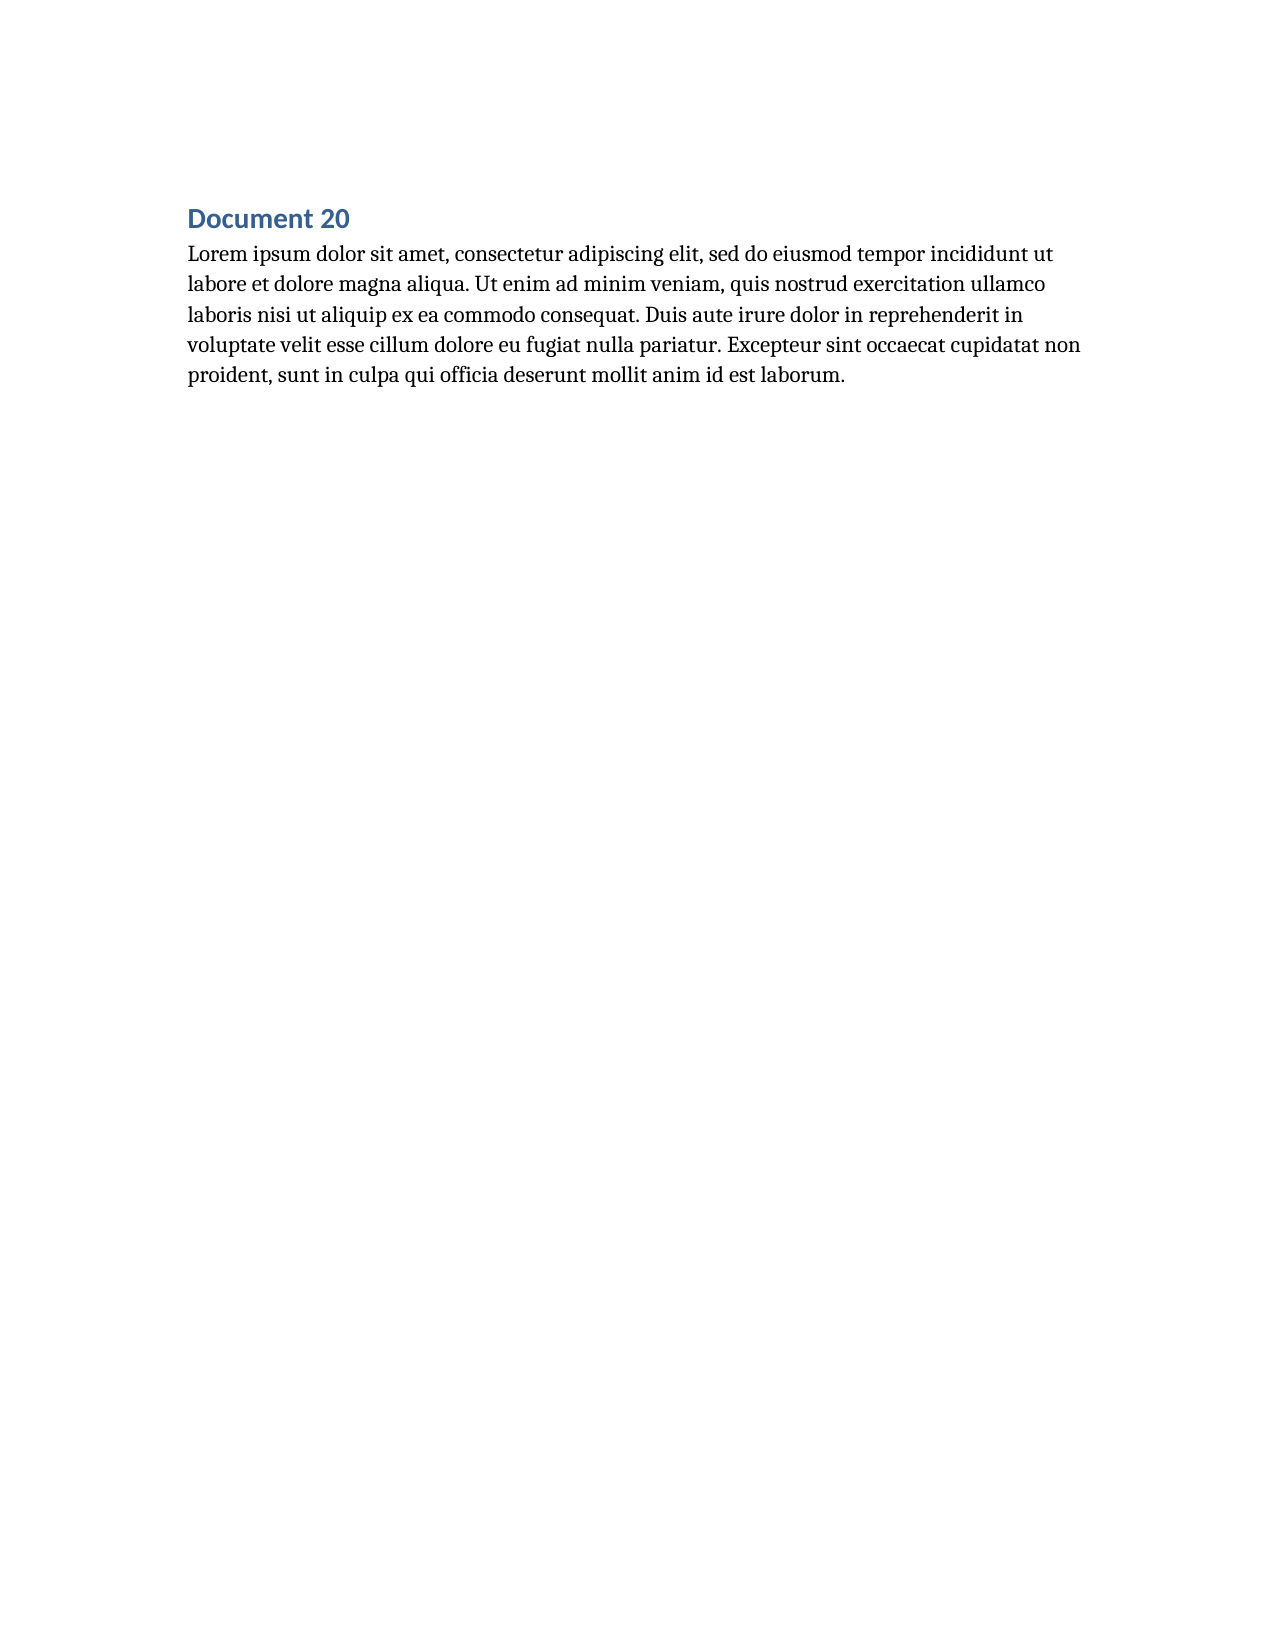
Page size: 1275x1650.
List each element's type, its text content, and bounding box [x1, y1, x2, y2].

text Lorem ipsum dolor sit amet, consectetur adipiscing elit, sed do eiusmod tempor incididunt ut labore et dolore magna aliqua. Ut enim ad minim veniam, quis nostrud exercitation ullamco laboris nisi ut aliquip ex ea commodo consequat. Duis aute irure dolor in reprehenderit in voluptate velit esse cillum dolore eu fugiat nulla pariatur. Excepteur sint occaecat cupidatat non proident, sunt in culpa qui officia deserunt mollit anim id est laborum. [187, 241, 1087, 388]
subtitle Document 20 [187, 200, 1087, 236]
